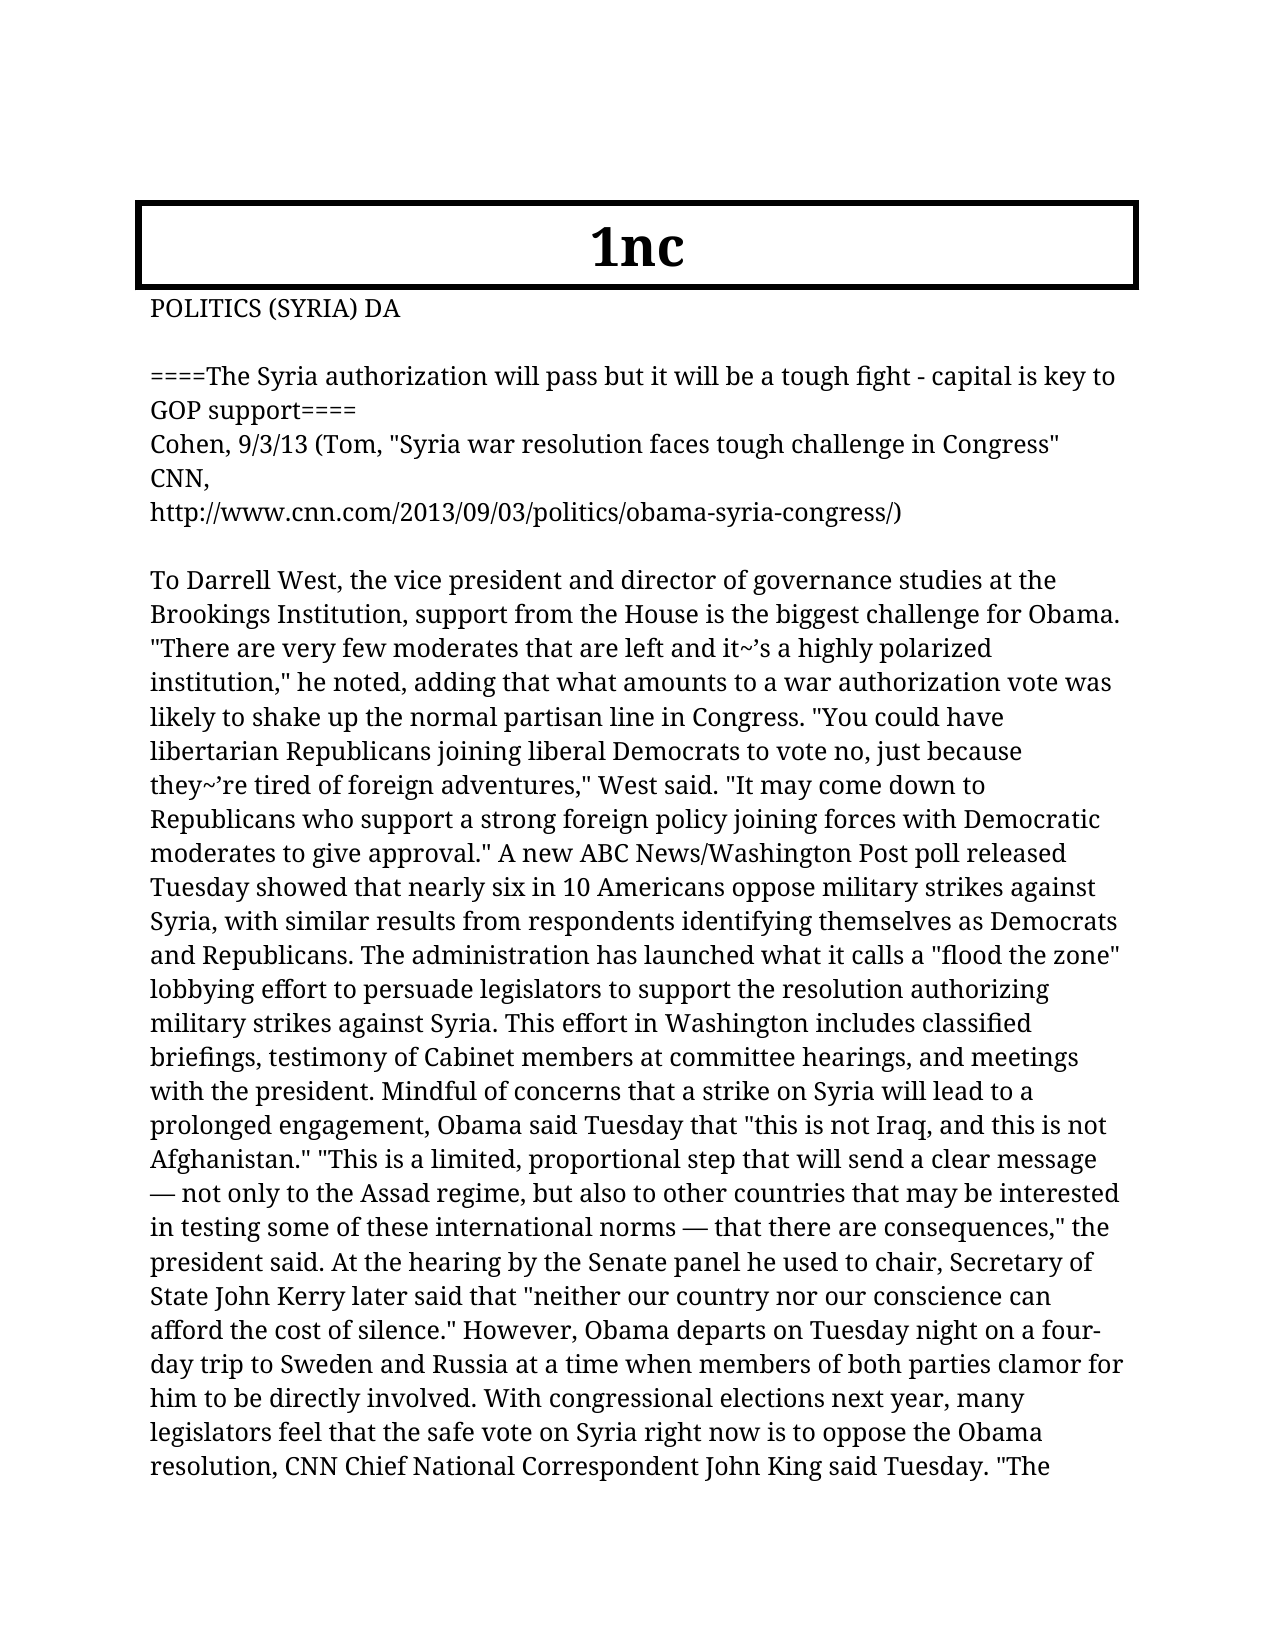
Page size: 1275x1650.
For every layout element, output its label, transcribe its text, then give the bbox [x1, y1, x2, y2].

text http://www.cnn.com/2013/09/03/politics/obama-syria-congress/) [150, 495, 1125, 529]
text ====The Syria authorization will pass but it will be a tough fight - capital is key to GOP support==== [150, 358, 1125, 427]
text Cohen, 9/3/13 (Tom, "Syria war resolution faces tough challenge in Congress" CNN, [150, 427, 1125, 495]
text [150, 563, 1125, 1483]
subtitle 1nc [142, 206, 1133, 284]
text POLITICS (SYRIA) DA [150, 290, 1125, 324]
